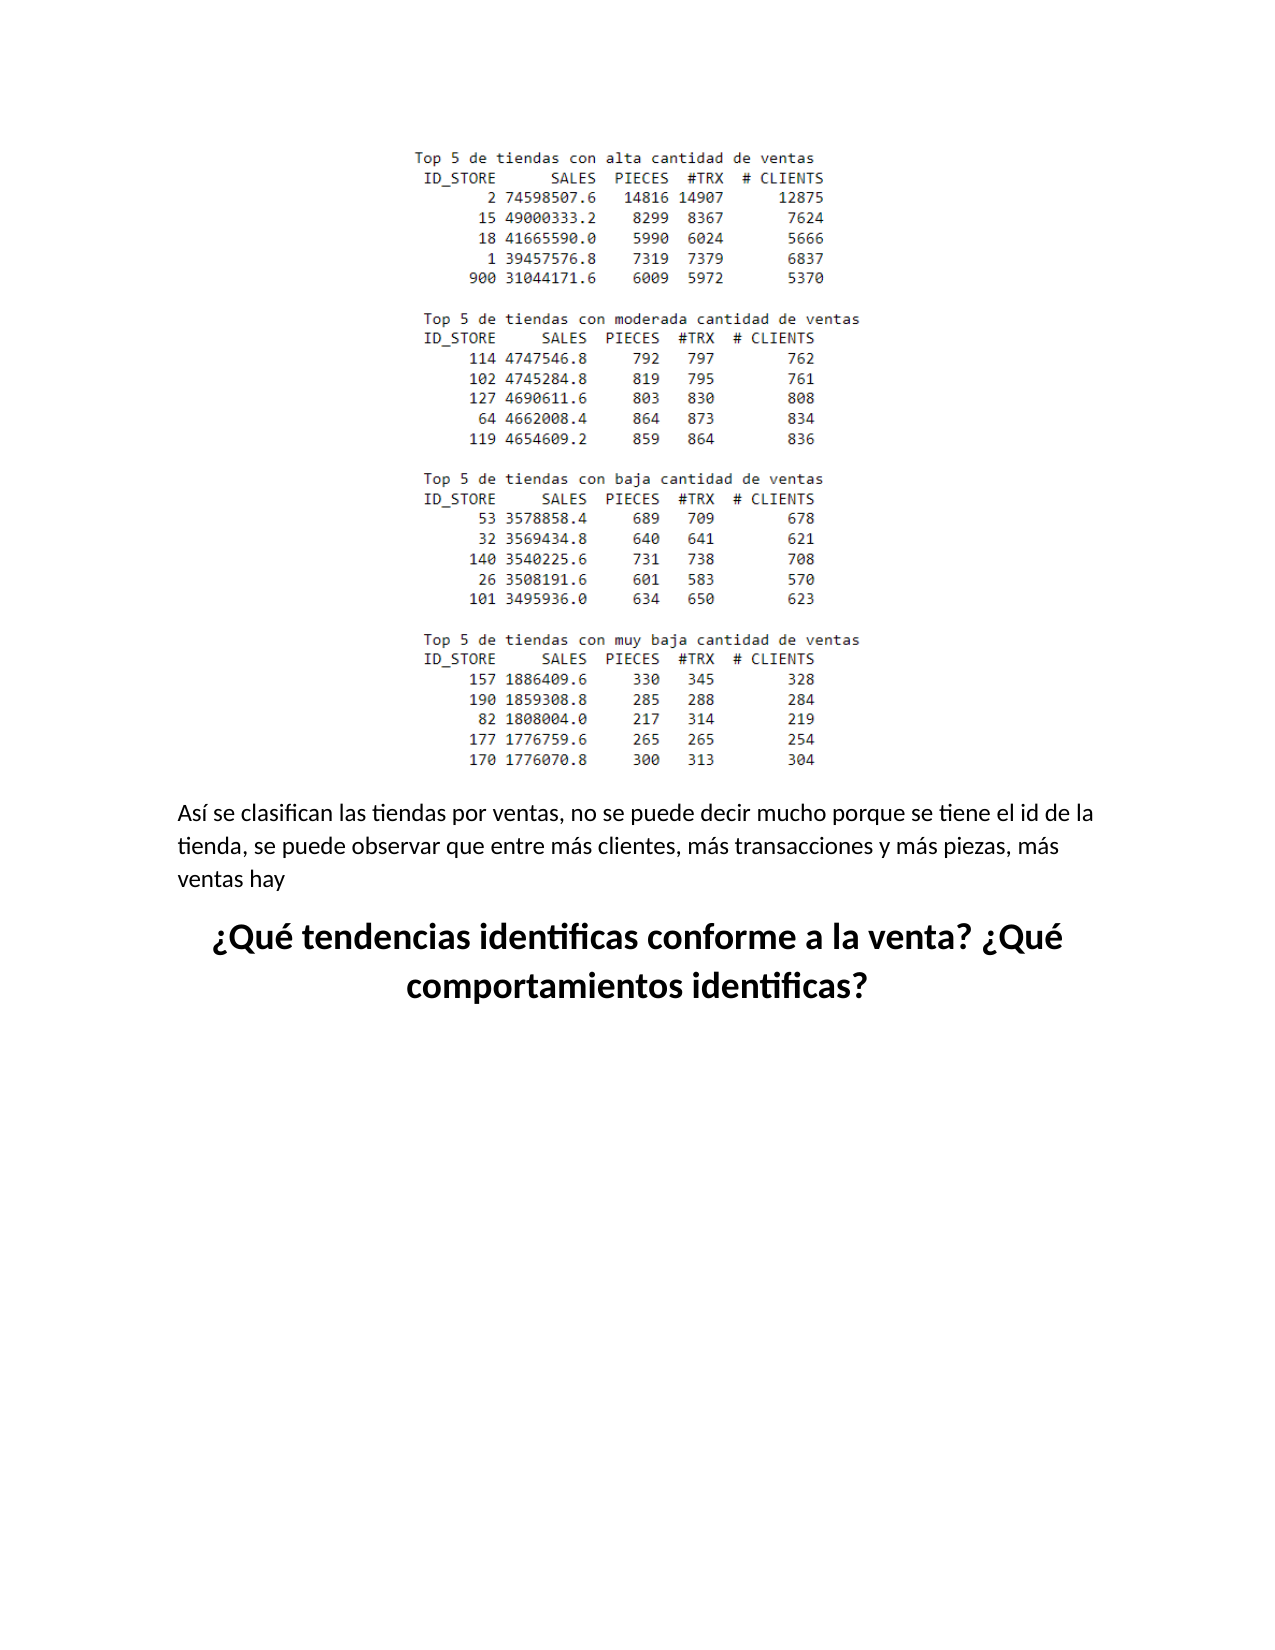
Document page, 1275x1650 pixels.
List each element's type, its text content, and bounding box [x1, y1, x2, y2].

text ¿Qué tendencias identificas conforme a la venta? ¿Qué comportamientos identificas? [177, 913, 1098, 1008]
text Así se clasifican las tiendas por ventas, no se puede decir mucho porque se tiene el id de la tienda, se puede observar que entre más clientes, más transacciones y más piezas, más ventas hay [177, 797, 1098, 894]
picture [410, 147, 866, 779]
